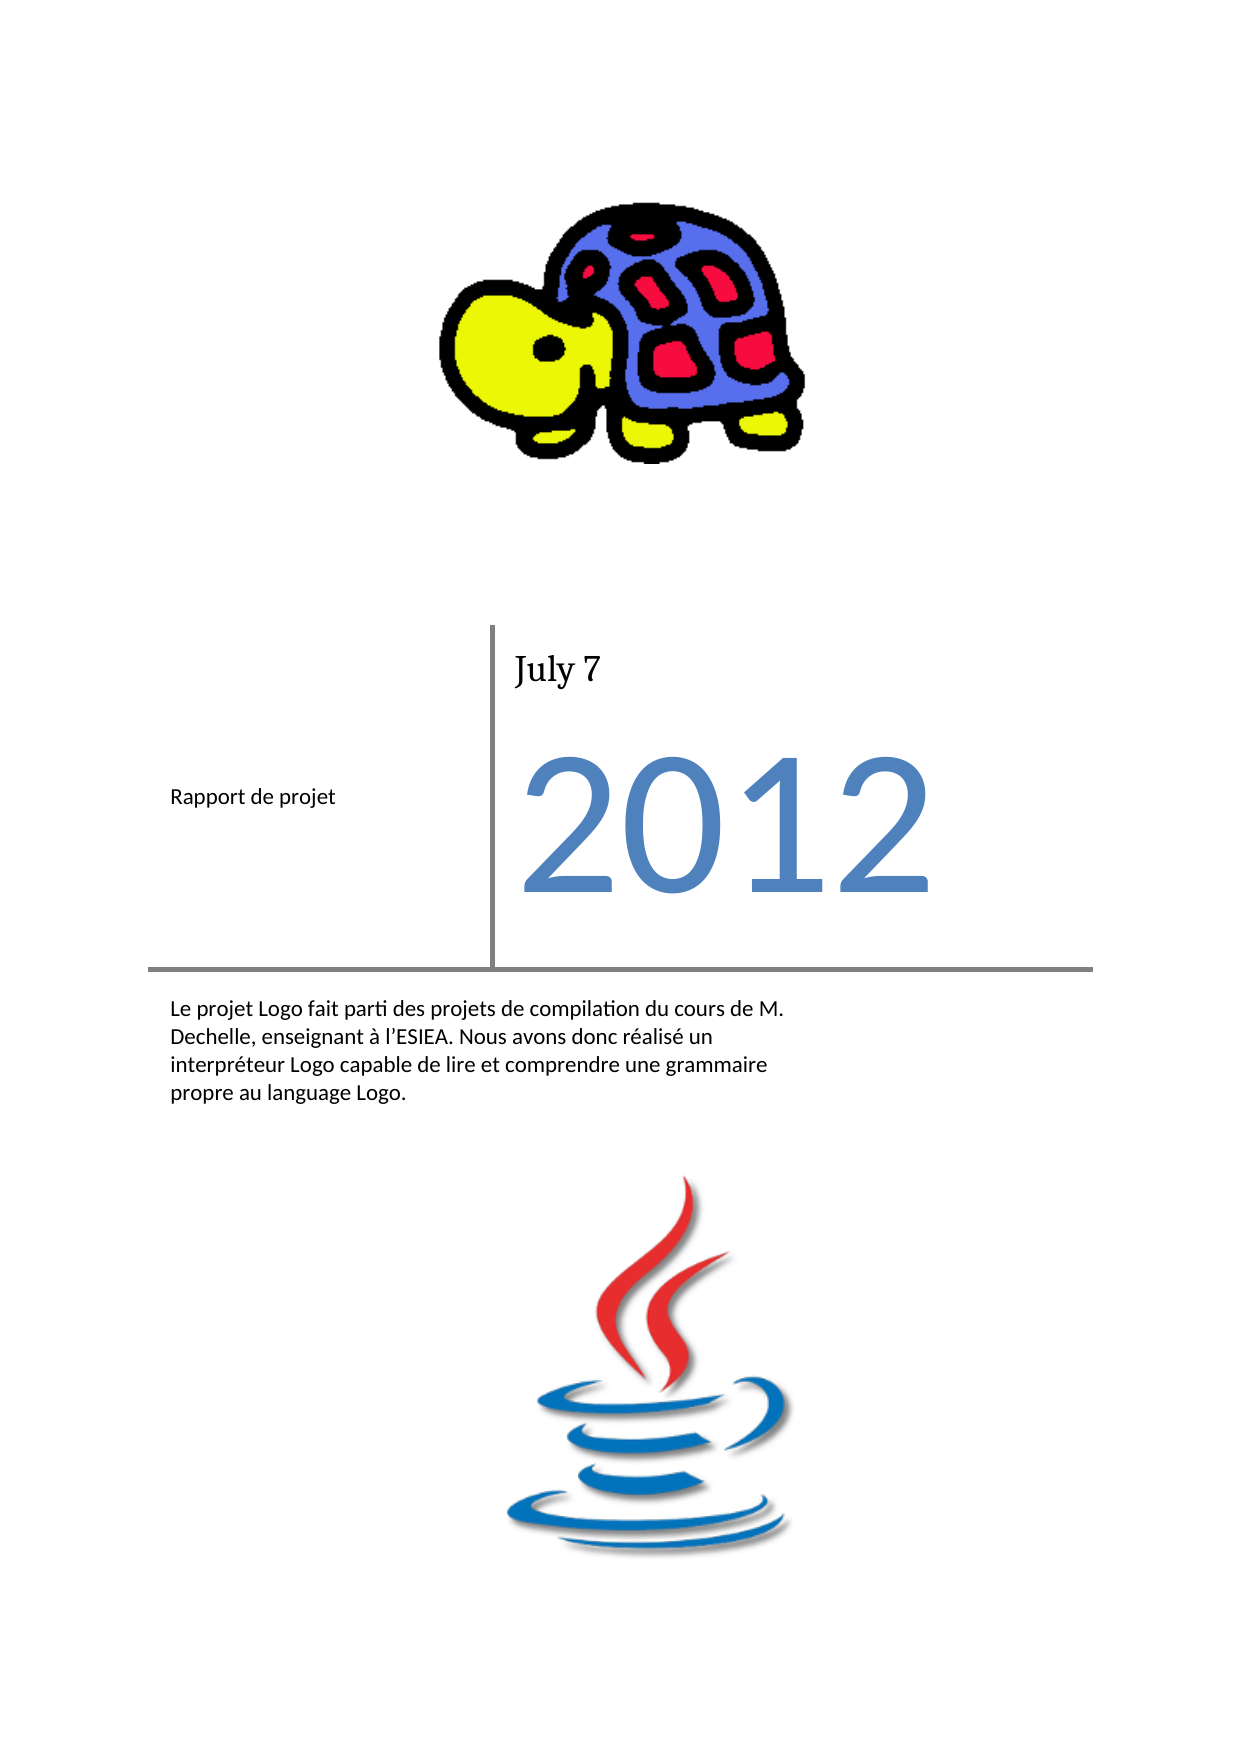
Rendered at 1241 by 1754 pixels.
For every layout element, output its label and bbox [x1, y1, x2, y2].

picture [424, 200, 816, 464]
picture [503, 1174, 799, 1565]
